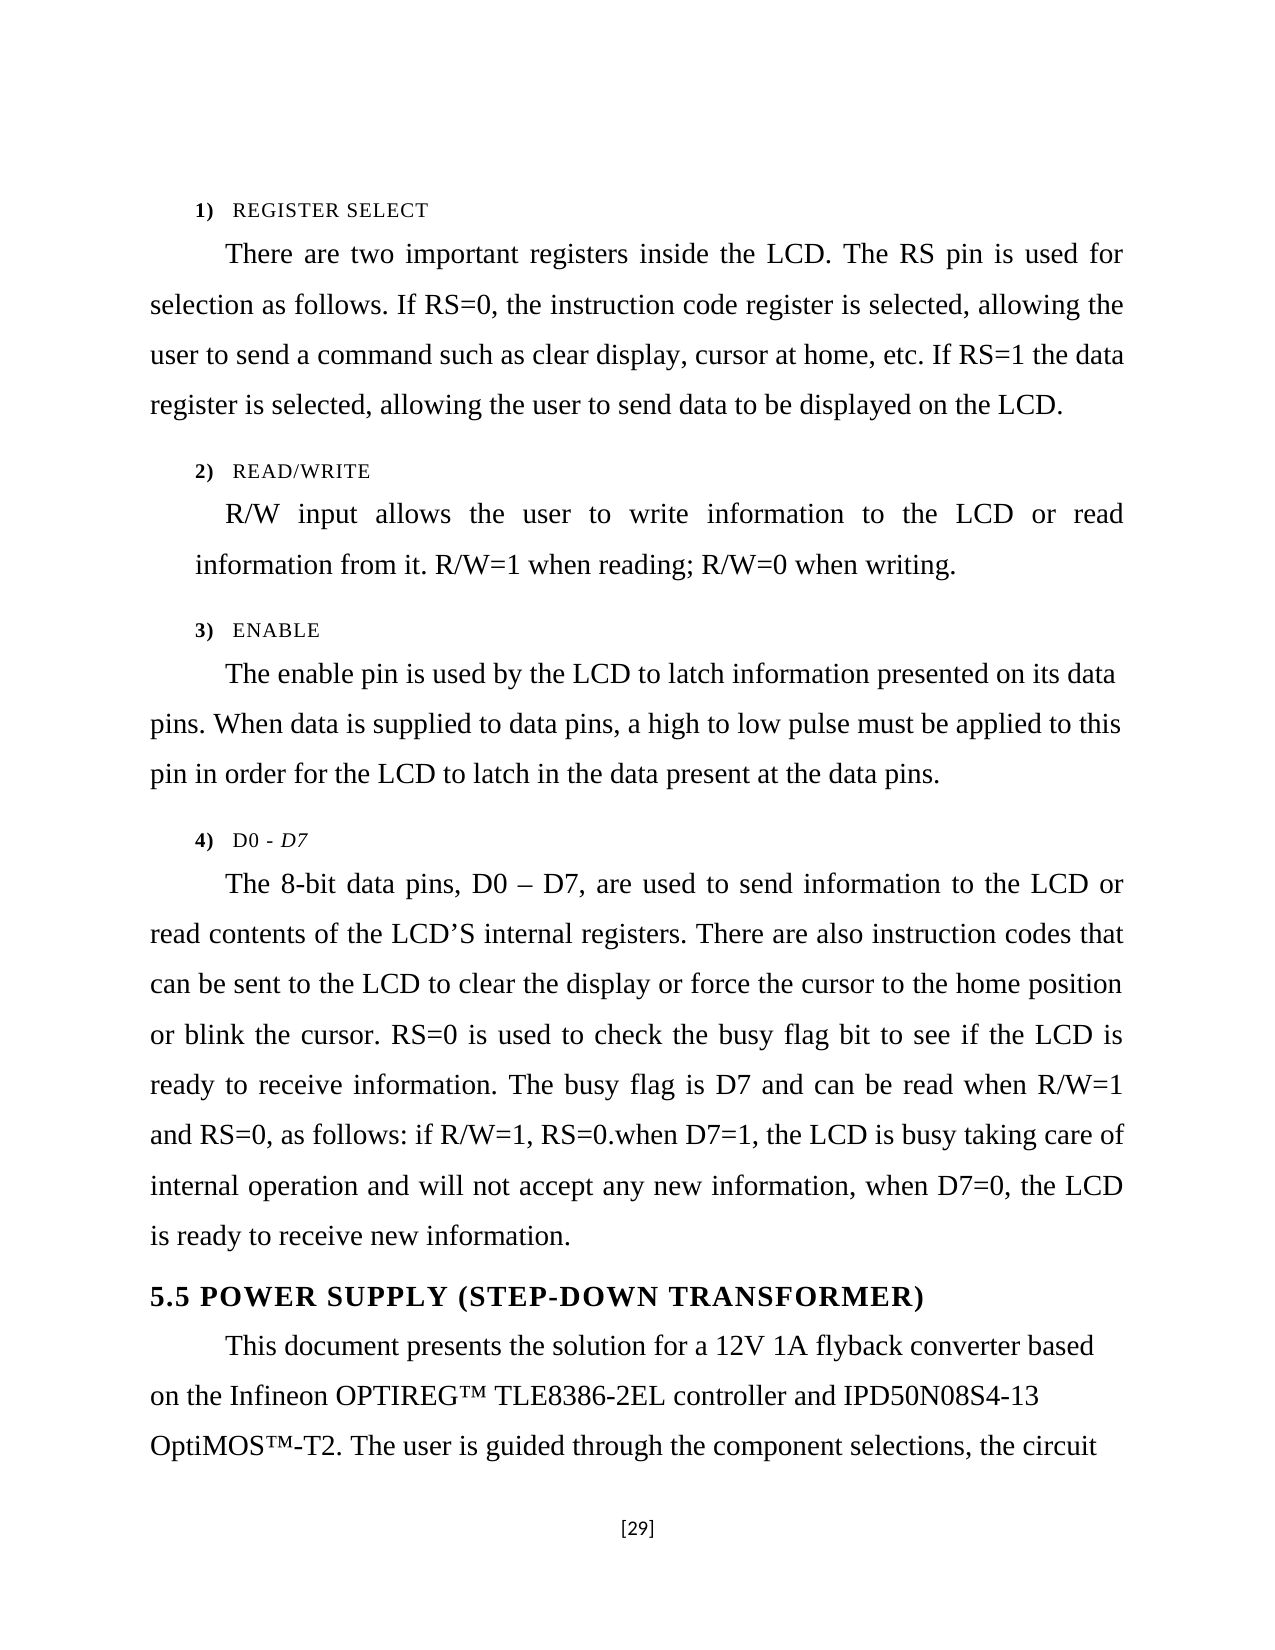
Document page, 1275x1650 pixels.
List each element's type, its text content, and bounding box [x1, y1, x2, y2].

subtitle Register select [195, 198, 1125, 222]
subtitle 5.5 POWER SUPPLY (STEP-DOWN TRANSFORMER) [150, 1279, 1125, 1312]
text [150, 1328, 1125, 1462]
text The enable pin is used by the LCD to latch information presented on its data pins. When data is supplied to data pins, a high to low pulse must be applied to this pin in order for the LCD to latch in the data present at the data pins. [150, 656, 1125, 790]
subtitle Enable [195, 618, 1125, 642]
subtitle D0 - D7 [195, 828, 1125, 852]
subtitle Read/Write [195, 458, 1125, 483]
text R/W input allows the user to write information to the LCD or read information from it. R/W=1 when reading; R/W=0 when writing. [195, 497, 1125, 580]
text There are two important registers inside the LCD. The RS pin is used for selection as follows. If RS=0, the instruction code register is selected, allowing the user to send a command such as clear display, cursor at home, etc. If RS=1 the data register is selected, allowing the user to send data to be displayed on the LCD. [150, 236, 1125, 421]
text The 8-bit data pins, D0 – D7, are used to send information to the LCD or read contents of the LCD’S internal registers. There are also instruction codes that can be sent to the LCD to clear the display or force the cursor to the home position or blink the cursor. RS=0 is used to check the busy flag bit to see if the LCD is ready to receive information. The busy flag is D7 and can be read when R/W=1 and RS=0, as follows: if R/W=1, RS=0.when D7=1, the LCD is busy taking care of internal operation and will not accept any new information, when D7=0, the LCD is ready to receive new information. [150, 866, 1125, 1252]
